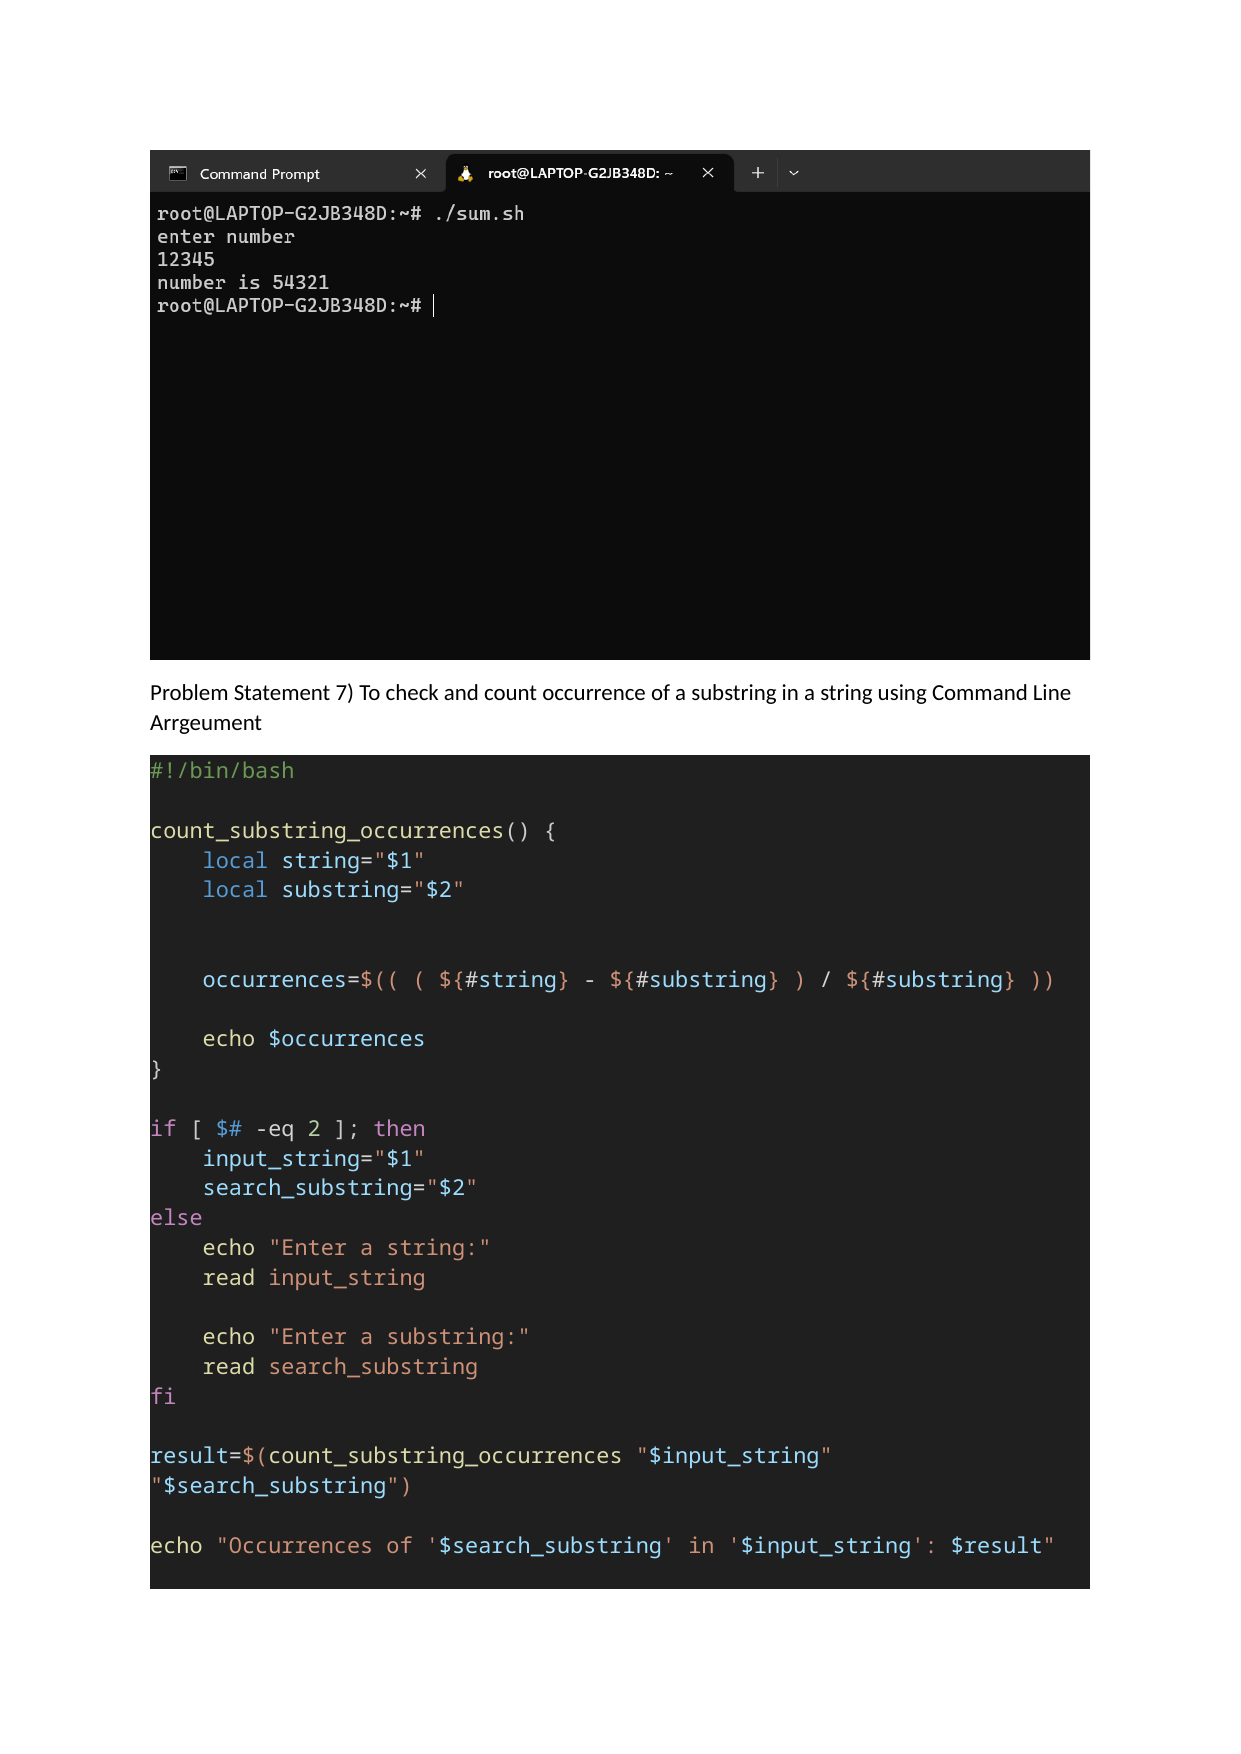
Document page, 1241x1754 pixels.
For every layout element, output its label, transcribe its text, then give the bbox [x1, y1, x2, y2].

text } [150, 1053, 1090, 1083]
text local substring="$2" [150, 874, 1090, 904]
text #!/bin/bash [150, 755, 1090, 785]
text echo $occurrences [150, 1023, 1090, 1053]
text result=$(count_substring_occurrences "$input_string" "$search_substring") [150, 1440, 1090, 1500]
text count_substring_occurrences() { [150, 815, 1090, 844]
text Problem Statement 7) To check and count occurrence of a substring in a string using Command Line Arrgeument [150, 678, 1090, 736]
text echo "Enter a substring:" [150, 1321, 1090, 1351]
text input_string="$1" [150, 1142, 1090, 1172]
text echo "Enter a string:" [150, 1232, 1090, 1262]
text read search_substring [150, 1351, 1090, 1381]
text else [150, 1202, 1090, 1232]
text fi [150, 1381, 1090, 1411]
text echo "Occurrences of '$search_substring' in '$input_string': $result" [150, 1530, 1090, 1559]
text search_substring="$2" [150, 1172, 1090, 1202]
text if [ $# -eq 2 ]; then [150, 1113, 1090, 1142]
text local string="$1" [150, 844, 1090, 874]
text read input_string [150, 1262, 1090, 1291]
text occurrences=$(( ( ${#string} - ${#substring} ) / ${#substring} )) [150, 964, 1090, 993]
picture [150, 150, 1091, 660]
